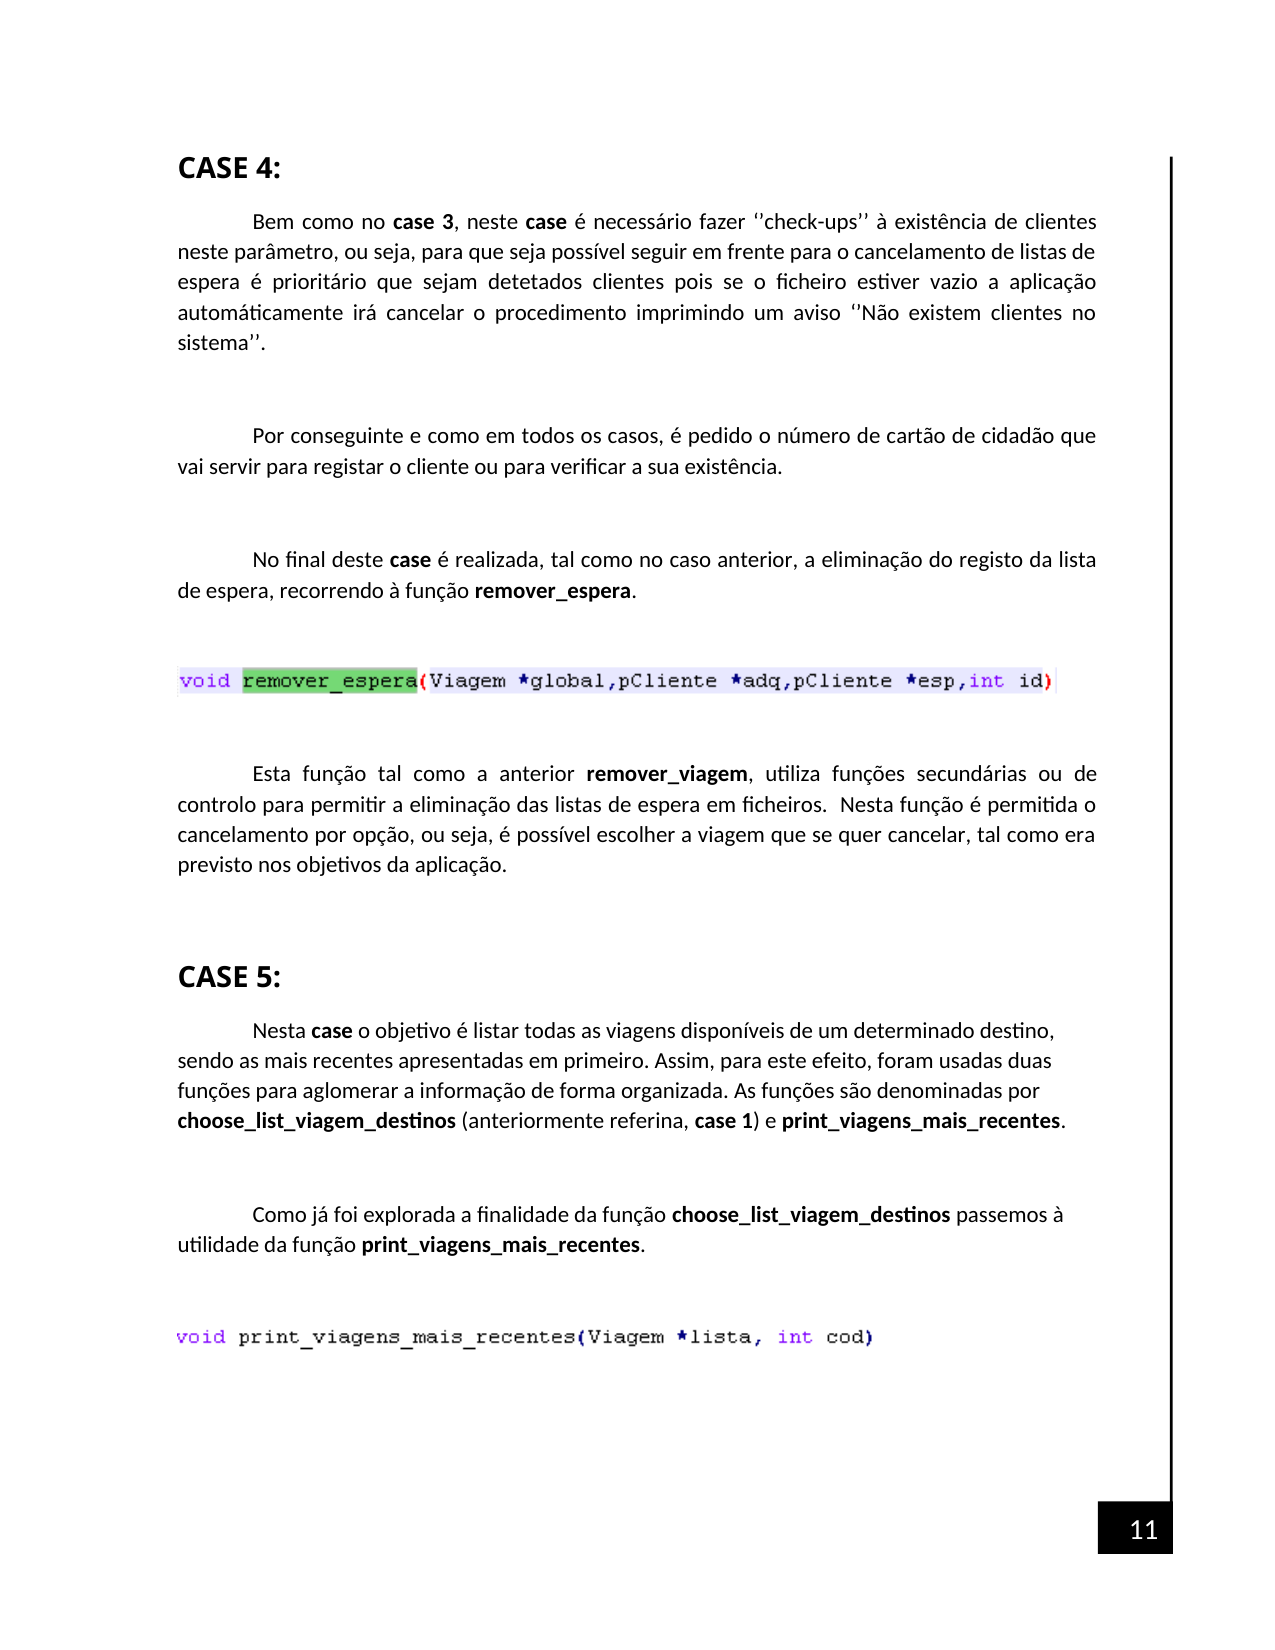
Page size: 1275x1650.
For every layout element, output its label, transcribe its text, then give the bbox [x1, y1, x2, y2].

text Por conseguinte e como em todos os casos, é pedido o número de cartão de cidadão que vai servir para registar o cliente ou para verificar a sua existência. [177, 422, 1098, 480]
picture [177, 666, 1057, 697]
picture [177, 1324, 878, 1356]
text CASE 4: [177, 148, 1098, 187]
text Como já foi explorada a finalidade da função choose_list_viagem_destinos passemos à utilidade da função print_viagens_mais_recentes. [177, 1200, 1098, 1258]
text Esta função tal como a anterior remover_viagem, utiliza funções secundárias ou de controlo para permitir a eliminação das listas de espera em ficheiros. Nesta função é permitida o cancelamento por opção, ou seja, é possível escolher a viagem que se quer cancelar, tal como era previsto nos objetivos da aplicação. [177, 759, 1098, 878]
text Nesta case o objetivo é listar todas as viagens disponíveis de um determinado destino, sendo as mais recentes apresentadas em primeiro. Assim, para este efeito, foram usadas duas funções para aglomerar a informação de forma organizada. As funções são denominadas por choose_list_viagem_destinos (anteriormente referina, case 1) e print_viagens_mais_recentes. [177, 1016, 1098, 1134]
text No final deste case é realizada, tal como no caso anterior, a eliminação do registo da lista de espera, recorrendo à função remover_espera. [177, 546, 1098, 604]
text Bem como no case 3, neste case é necessário fazer ‘’check-ups’’ à existência de clientes neste parâmetro, ou seja, para que seja possível seguir em frente para o cancelamento de listas de espera é prioritário que sejam detetados clientes pois se o ficheiro estiver vazio a aplicação automáticamente irá cancelar o procedimento imprimindo um aviso ‘’Não existem clientes no sistema’’. [177, 207, 1098, 356]
text CASE 5: [177, 956, 1098, 996]
